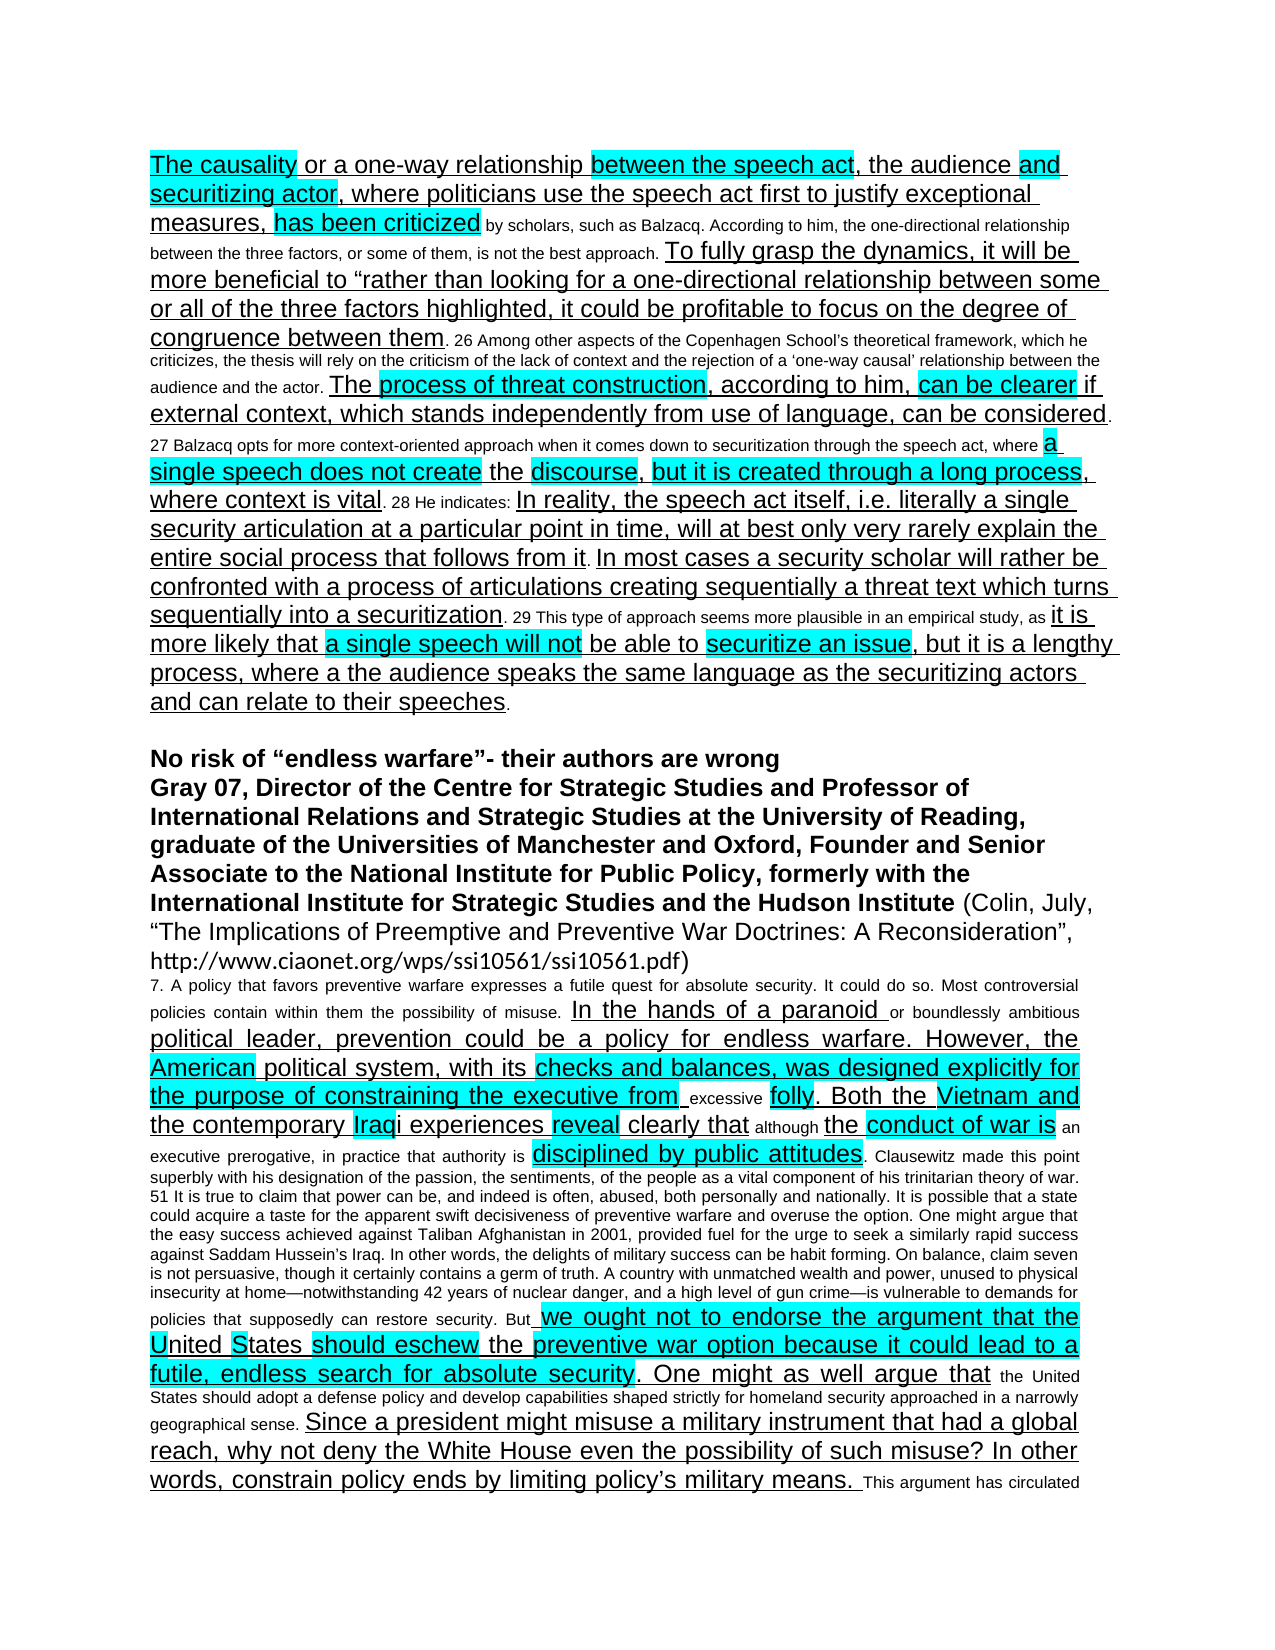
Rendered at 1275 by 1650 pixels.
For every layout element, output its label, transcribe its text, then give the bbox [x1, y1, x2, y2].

text Gray 07, Director of the Centre for Strategic Studies and Professor of International Relations and Strategic Studies at the University of Reading, graduate of the Universities of Manchester and Oxford, Founder and Senior Associate to the National Institute for Public Policy, formerly with the International Institute for Strategic Studies and the Hudson Institute (Colin, July, “The Implications of Preemptive and Preventive War Doctrines: A Reconsideration”, http://www.ciaonet.org/wps/ssi10561/ssi10561.pdf) [150, 773, 1125, 976]
text No risk of “endless warfare”- their authors are wrong [150, 744, 1125, 773]
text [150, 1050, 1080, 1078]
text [150, 1359, 1080, 1493]
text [150, 150, 1125, 715]
